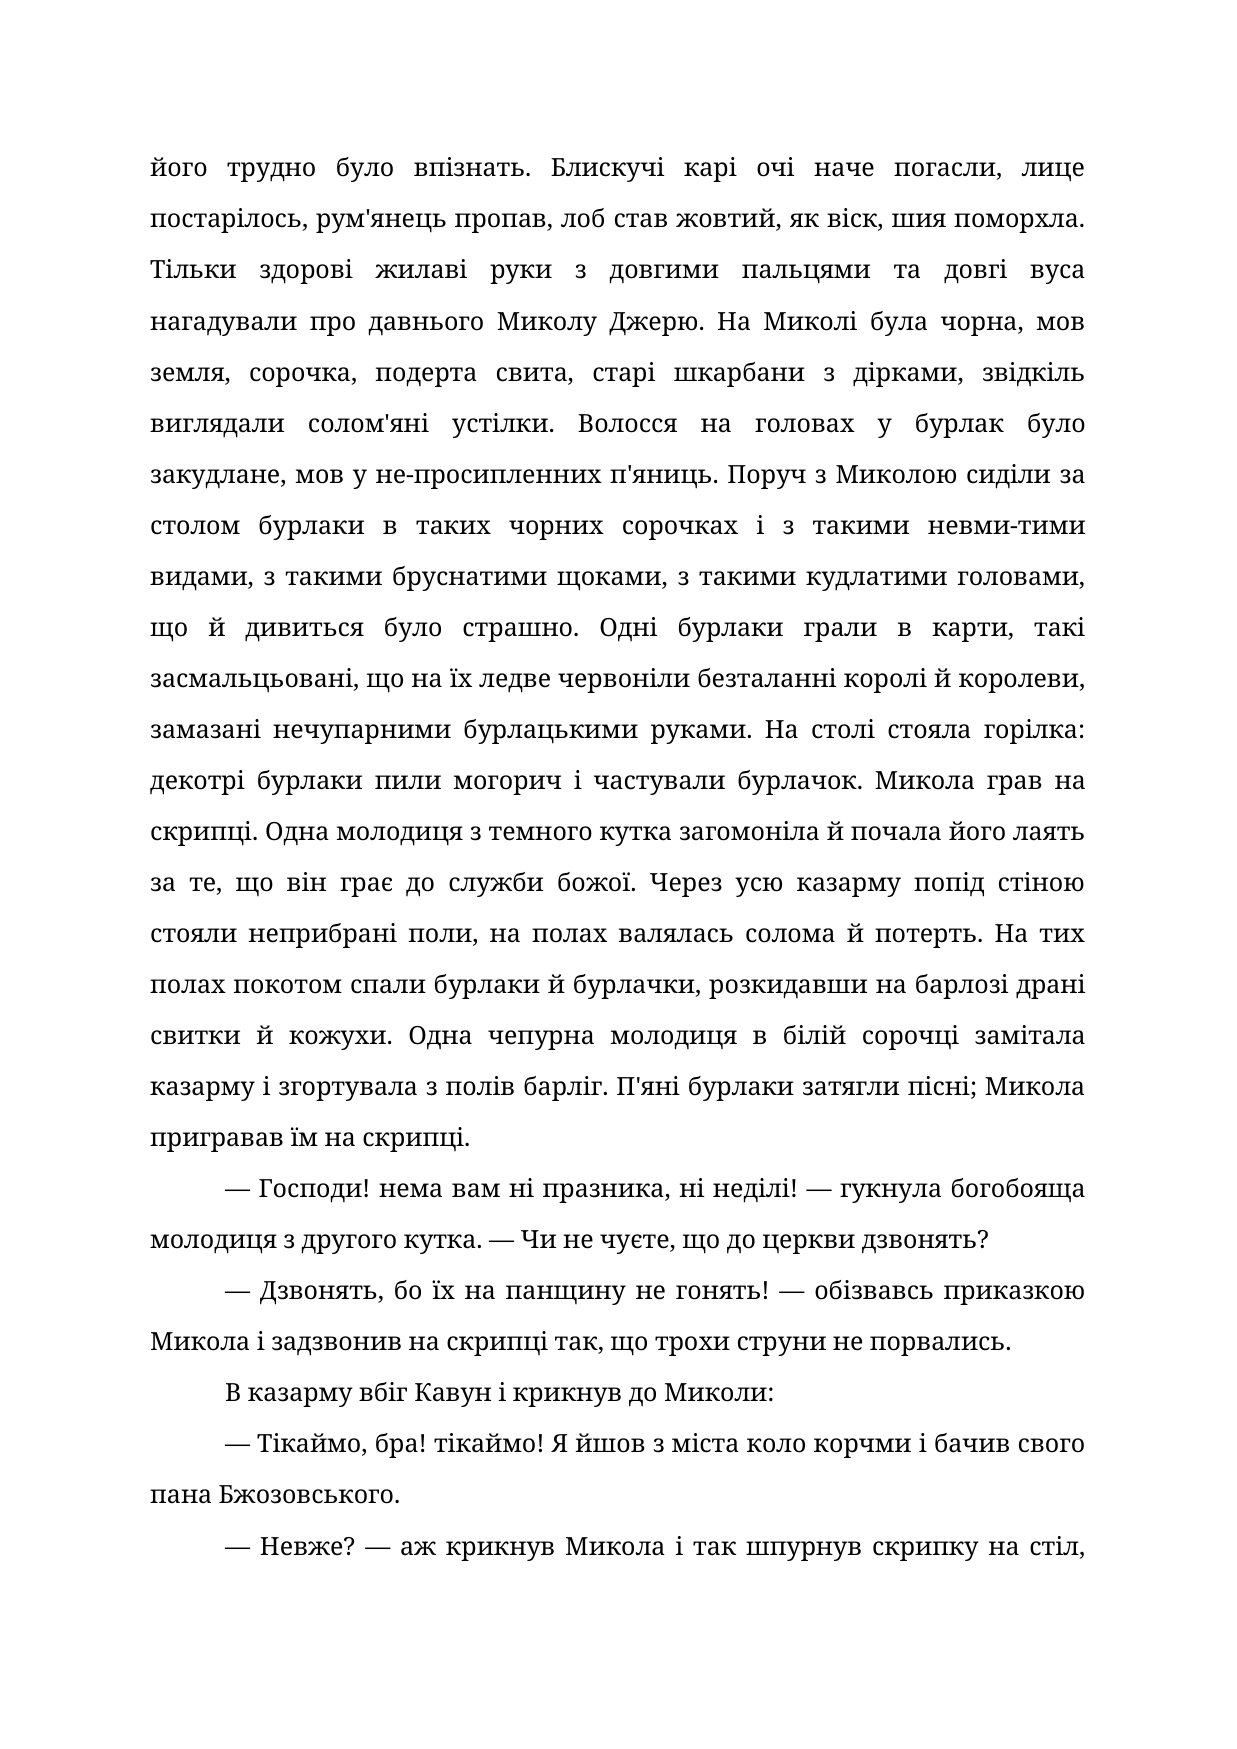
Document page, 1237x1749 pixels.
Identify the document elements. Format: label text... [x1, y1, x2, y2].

text — Тікаймо, бра! тікаймо! Я йшов з міста коло корчми і бачив свого пана Бжозовського. [150, 1426, 1086, 1511]
text — Господи! нема вам ні празника, ні неділі! — гукнула богобояща молодиця з другого кутка. — Чи не чуєте, що до церкви дзвонять? [150, 1171, 1086, 1256]
text В казарму вбіг Кавун і крикнув до Миколи: [150, 1375, 1086, 1409]
text — Дзвонять, бо їх на панщину не гонять! — обізвавсь приказкою Микола і задзвонив на скрипці так, що трохи струни не порвались. [150, 1273, 1086, 1358]
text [150, 1528, 1086, 1562]
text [150, 150, 1086, 1154]
